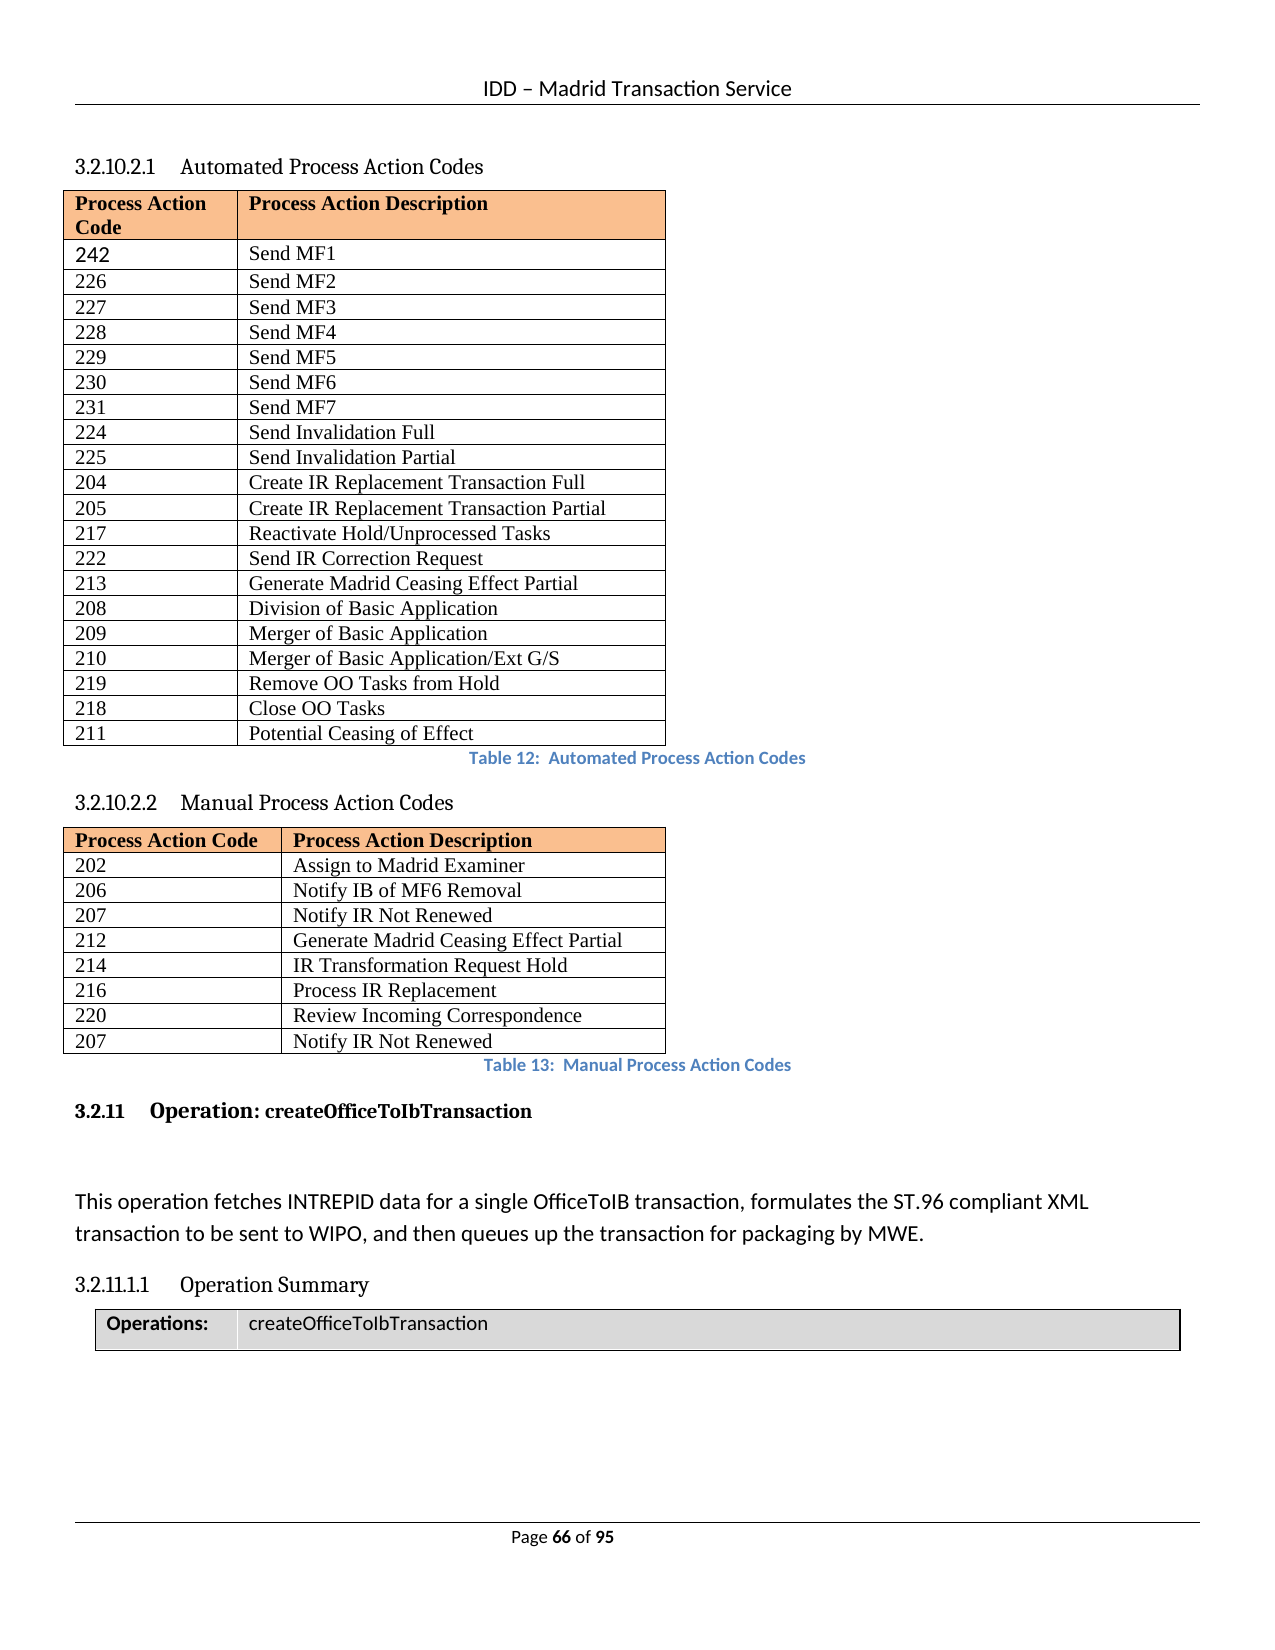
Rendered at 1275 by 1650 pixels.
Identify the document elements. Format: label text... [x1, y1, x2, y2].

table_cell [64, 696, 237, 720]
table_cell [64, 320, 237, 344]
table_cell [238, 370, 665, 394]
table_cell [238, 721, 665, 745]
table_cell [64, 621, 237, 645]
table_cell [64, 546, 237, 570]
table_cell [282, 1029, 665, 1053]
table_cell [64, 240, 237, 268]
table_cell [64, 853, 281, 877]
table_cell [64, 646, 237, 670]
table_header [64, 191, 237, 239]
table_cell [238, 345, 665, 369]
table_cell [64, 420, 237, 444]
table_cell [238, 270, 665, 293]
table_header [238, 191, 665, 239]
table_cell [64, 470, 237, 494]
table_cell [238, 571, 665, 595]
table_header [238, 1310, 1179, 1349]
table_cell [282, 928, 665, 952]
text Table 12: Automated Process Action Codes [75, 746, 1200, 769]
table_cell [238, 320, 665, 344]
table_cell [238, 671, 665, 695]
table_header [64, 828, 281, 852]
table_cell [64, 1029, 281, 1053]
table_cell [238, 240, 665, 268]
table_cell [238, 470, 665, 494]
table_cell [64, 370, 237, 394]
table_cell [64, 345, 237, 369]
subtitle Automated Process Action Codes [75, 154, 1200, 180]
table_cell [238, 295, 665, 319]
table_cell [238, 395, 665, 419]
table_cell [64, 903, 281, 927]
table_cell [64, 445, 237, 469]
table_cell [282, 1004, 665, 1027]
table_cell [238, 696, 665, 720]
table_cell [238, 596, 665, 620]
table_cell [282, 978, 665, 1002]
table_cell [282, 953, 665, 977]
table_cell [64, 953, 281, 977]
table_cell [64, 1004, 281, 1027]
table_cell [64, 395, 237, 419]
text Table 13: Manual Process Action Codes [75, 1054, 1200, 1077]
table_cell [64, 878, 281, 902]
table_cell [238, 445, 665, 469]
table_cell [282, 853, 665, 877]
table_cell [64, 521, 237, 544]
text This operation fetches INTREPID data for a single OfficeToIB transaction, formulates the ST.96 compliant XML transaction to be sent to WIPO, and then queues up the transaction for packaging by MWE. [75, 1187, 1200, 1247]
subtitle Manual Process Action Codes [75, 790, 1200, 817]
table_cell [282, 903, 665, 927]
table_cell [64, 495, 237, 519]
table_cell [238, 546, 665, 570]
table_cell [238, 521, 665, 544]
subtitle Operation Summary [75, 1272, 1200, 1298]
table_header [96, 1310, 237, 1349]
subtitle Operation: createOfficeToIbTransaction [75, 1097, 1200, 1124]
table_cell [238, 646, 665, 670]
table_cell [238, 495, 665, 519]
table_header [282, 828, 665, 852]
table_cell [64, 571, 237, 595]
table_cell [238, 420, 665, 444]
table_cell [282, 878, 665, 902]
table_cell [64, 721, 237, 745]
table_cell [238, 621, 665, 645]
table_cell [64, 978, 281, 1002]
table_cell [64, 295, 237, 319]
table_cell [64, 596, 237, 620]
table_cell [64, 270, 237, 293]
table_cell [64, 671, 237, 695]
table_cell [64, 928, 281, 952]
